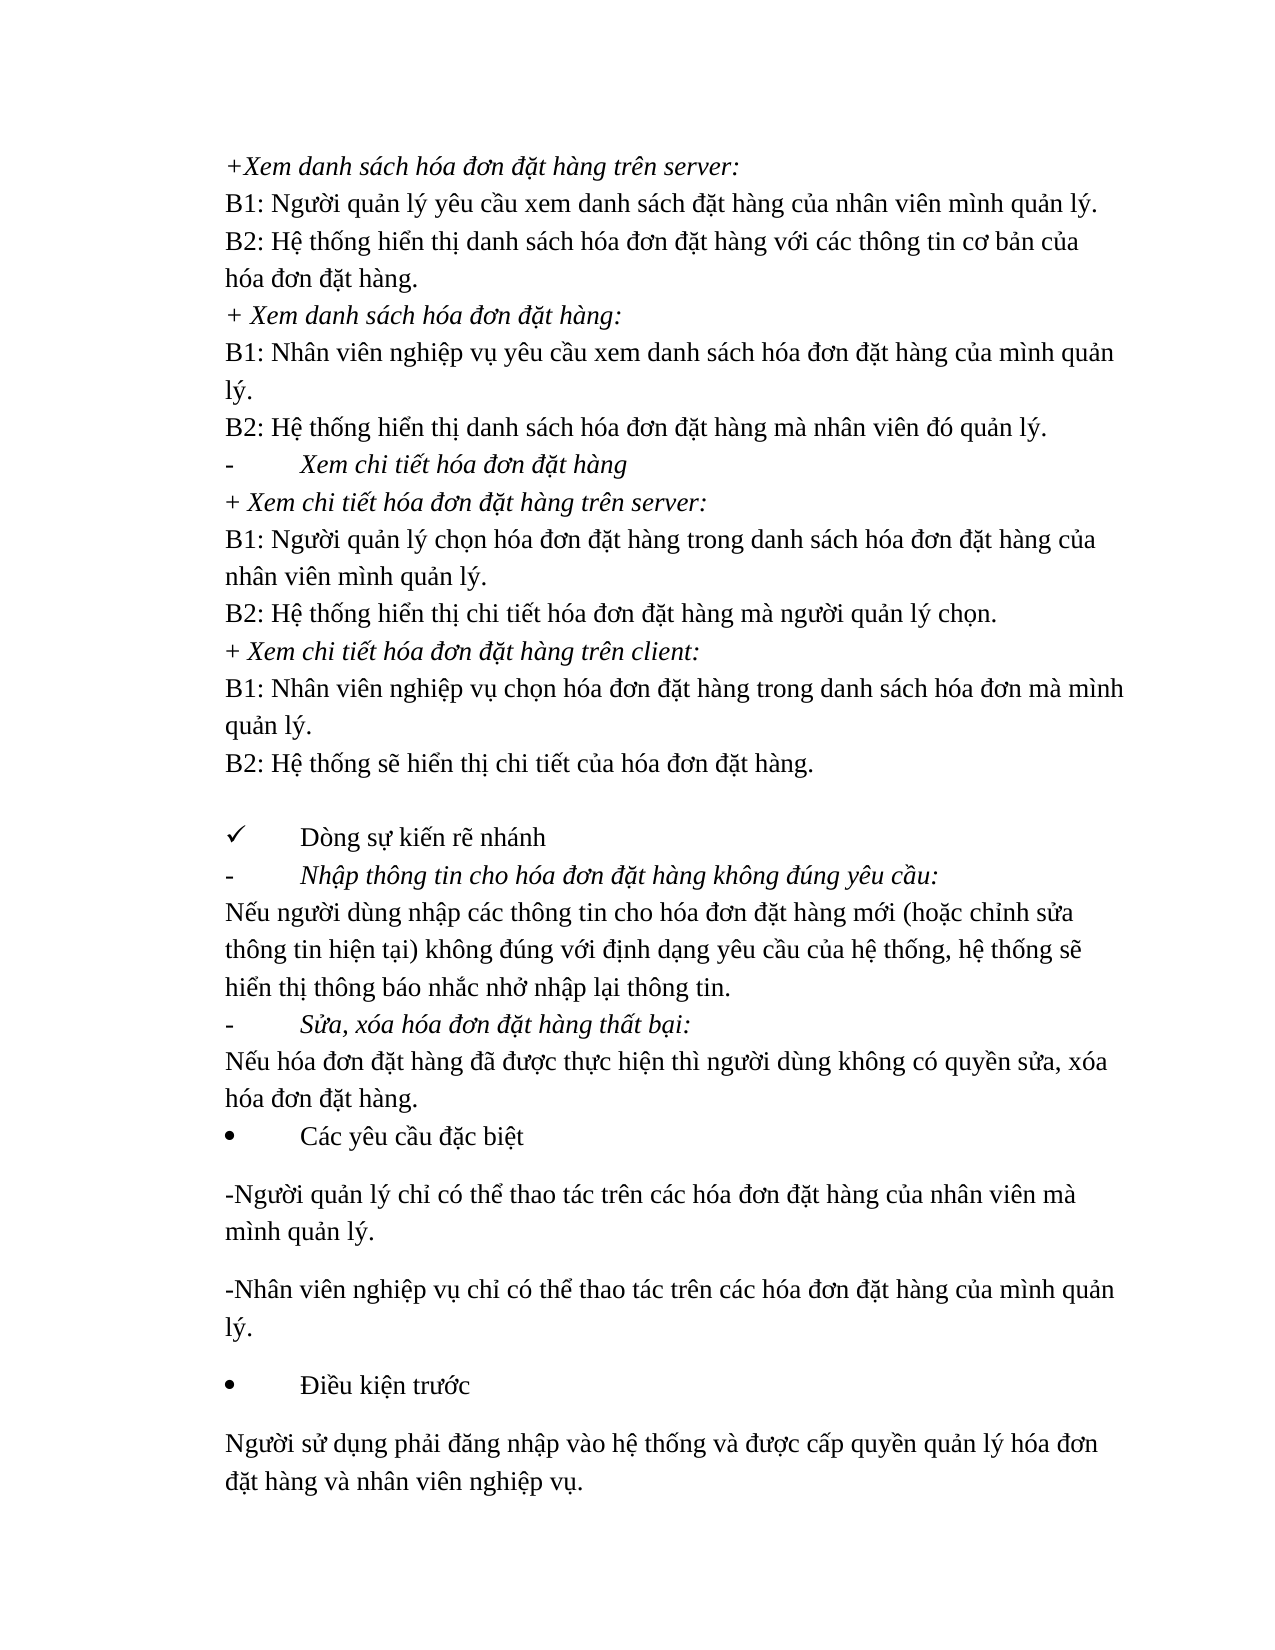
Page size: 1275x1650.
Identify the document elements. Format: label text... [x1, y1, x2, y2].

list B2: Hệ thống sẽ hiển thị chi tiết của hóa đơn đặt hàng. [225, 747, 1125, 778]
list Sửa, xóa hóa đơn đặt hàng thất bại: [225, 1008, 1125, 1039]
list B1: Nhân viên nghiệp vụ chọn hóa đơn đặt hàng trong danh sách hóa đơn mà mình quản lý. [225, 672, 1125, 741]
list + Xem chi tiết hóa đơn đặt hàng trên client: [225, 635, 1125, 666]
list Nhập thông tin cho hóa đơn đặt hàng không đúng yêu cầu: [225, 859, 1125, 890]
list B1: Người quản lý chọn hóa đơn đặt hàng trong danh sách hóa đơn đặt hàng của nhân viên mình quản lý. [225, 523, 1125, 591]
list B2: Hệ thống hiển thị chi tiết hóa đơn đặt hàng mà người quản lý chọn. [225, 597, 1125, 629]
list Nếu hóa đơn đặt hàng đã được thực hiện thì người dùng không có quyền sửa, xóa hóa đơn đặt hàng. [225, 1045, 1125, 1114]
text -Người quản lý chỉ có thể thao tác trên các hóa đơn đặt hàng của nhân viên mà mình quản lý. [225, 1178, 1125, 1247]
list B1: Người quản lý yêu cầu xem danh sách đặt hàng của nhân viên mình quản lý. [225, 187, 1125, 218]
list B1: Nhân viên nghiệp vụ yêu cầu xem danh sách hóa đơn đặt hàng của mình quản lý. [225, 336, 1125, 405]
list +Xem danh sách hóa đơn đặt hàng trên server: [225, 150, 1125, 181]
list Điều kiện trước [225, 1369, 1125, 1400]
list Các yêu cầu đặc biệt [225, 1120, 1125, 1151]
list + Xem chi tiết hóa đơn đặt hàng trên server: [225, 486, 1125, 517]
list B2: Hệ thống hiển thị danh sách hóa đơn đặt hàng mà nhân viên đó quản lý. [225, 411, 1125, 442]
list Xem chi tiết hóa đơn đặt hàng [225, 448, 1125, 479]
list + Xem danh sách hóa đơn đặt hàng: [225, 299, 1125, 330]
list Nếu người dùng nhập các thông tin cho hóa đơn đặt hàng mới (hoặc chỉnh sửa thông tin hiện tại) không đúng với định dạng yêu cầu của hệ thống, hệ thống sẽ hiển thị thông báo nhắc nhở nhập lại thông tin. [225, 896, 1125, 1002]
list B2: Hệ thống hiển thị danh sách hóa đơn đặt hàng với các thông tin cơ bản của hóa đơn đặt hàng. [225, 224, 1125, 293]
text Người sử dụng phải đăng nhập vào hệ thống và được cấp quyền quản lý hóa đơn đặt hàng và nhân viên nghiệp vụ. [225, 1427, 1125, 1496]
list Dòng sự kiến rẽ nhánh [225, 821, 1125, 852]
text -Nhân viên nghiệp vụ chỉ có thể thao tác trên các hóa đơn đặt hàng của mình quản lý. [225, 1273, 1125, 1342]
